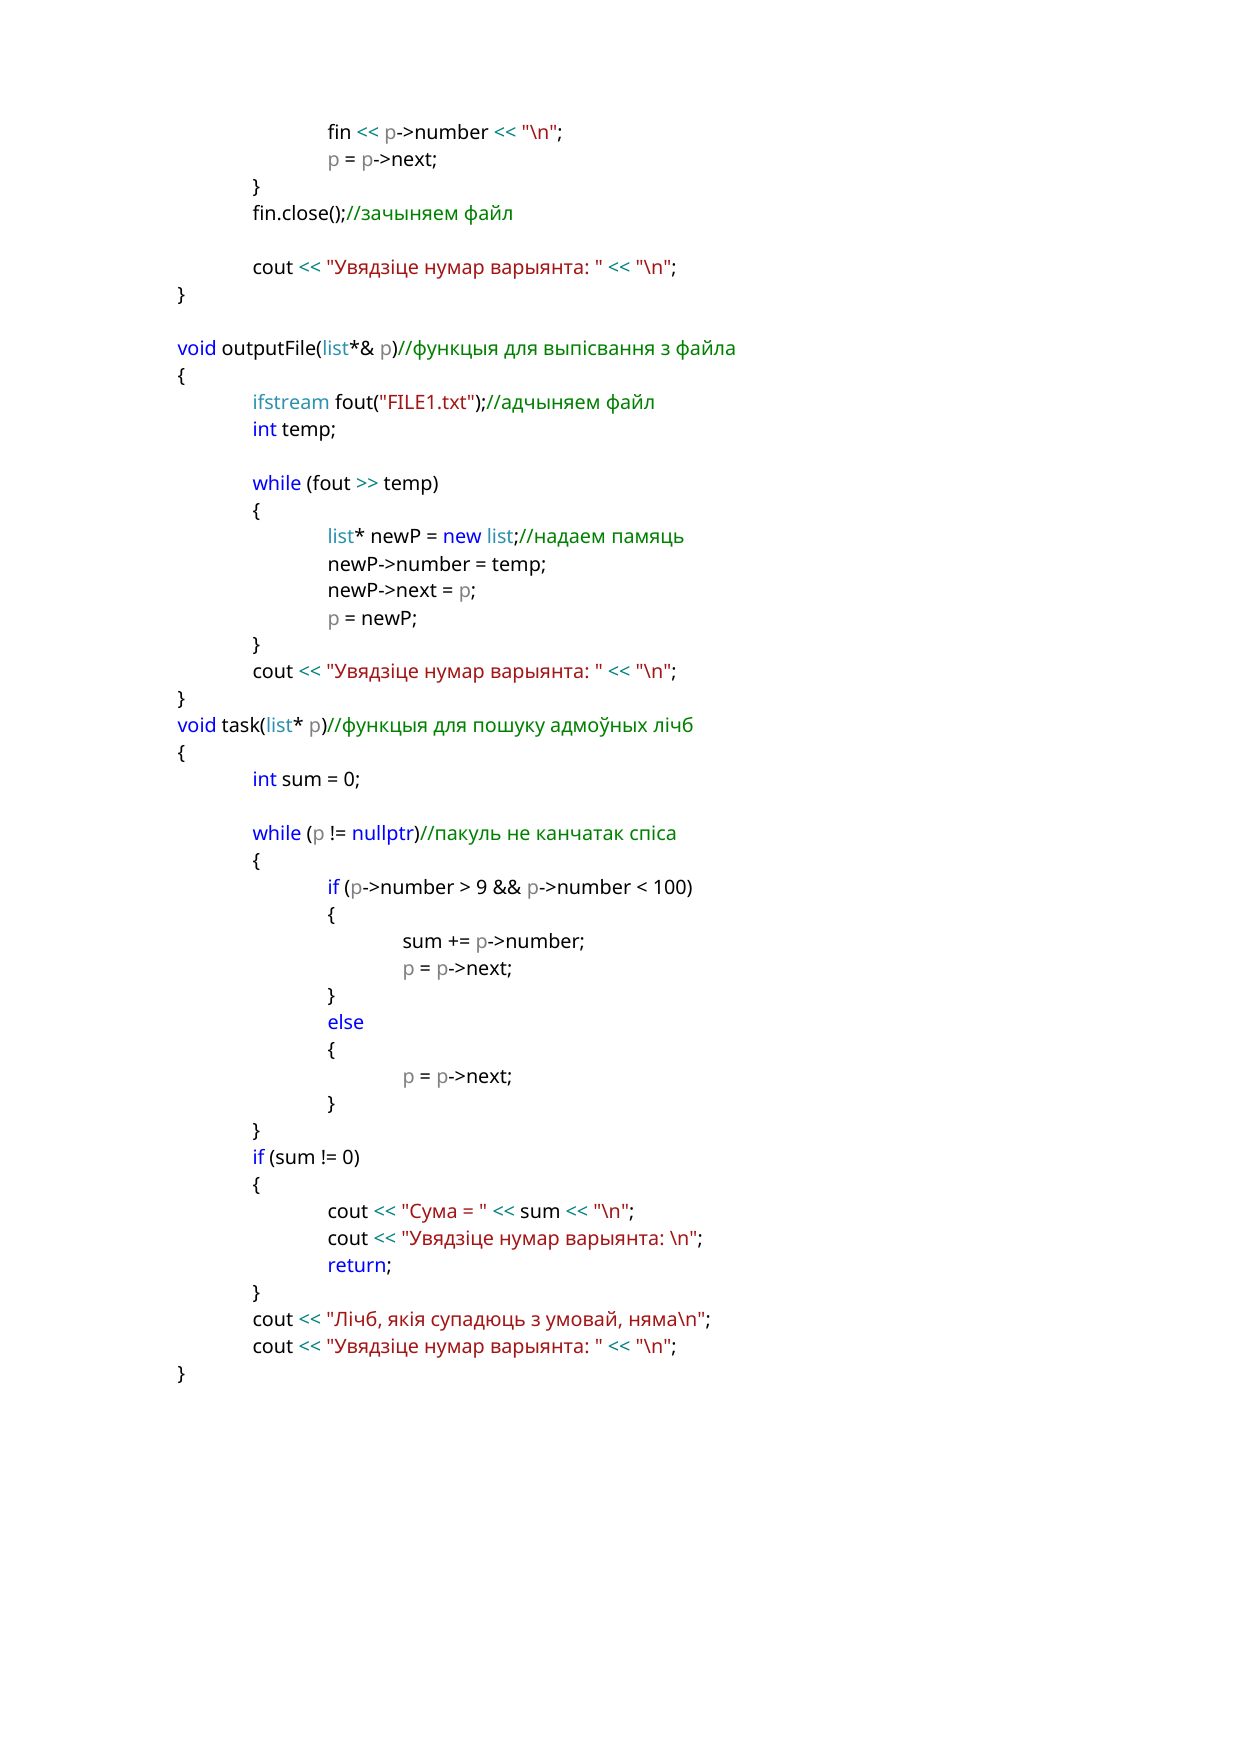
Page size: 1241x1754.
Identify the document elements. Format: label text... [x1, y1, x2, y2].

text else [177, 1008, 1152, 1035]
text } [177, 1089, 1152, 1116]
text p = newP; [177, 604, 1152, 631]
text ifstream fout("FILE1.txt");//адчыняем файл [177, 388, 1152, 415]
text { [177, 1170, 1152, 1197]
text } [177, 685, 1152, 712]
text cout << "Увядзіце нумар варыянта: \n"; [177, 1224, 1152, 1251]
text newP->next = p; [177, 577, 1152, 604]
text cout << "Сума = " << sum << "\n"; [177, 1197, 1152, 1224]
text } [177, 1278, 1152, 1305]
text } [177, 1359, 1152, 1386]
text cout << "Лічб, якія супадюць з умовай, няма\n"; [177, 1305, 1152, 1332]
text void task(list* p)//функцыя для пошуку адмоўных лічб [177, 712, 1152, 739]
text } [177, 1116, 1152, 1143]
text { [177, 901, 1152, 927]
text { [177, 361, 1152, 388]
text if (p->number > 9 && p->number < 100) [177, 873, 1152, 901]
text newP->number = temp; [177, 550, 1152, 577]
text cout << "Увядзіце нумар варыянта: " << "\n"; [177, 1332, 1152, 1359]
text { [177, 1035, 1152, 1062]
text { [177, 739, 1152, 766]
text int sum = 0; [177, 766, 1152, 793]
text fin << p->number << "\n"; [177, 118, 1152, 145]
text } [177, 172, 1152, 199]
text list* newP = new list;//надаем памяць [177, 523, 1152, 550]
text int temp; [177, 415, 1152, 442]
text while (fout >> temp) [177, 469, 1152, 496]
text return; [177, 1251, 1152, 1278]
text fin.close();//зачыняем файл [177, 199, 1152, 226]
text p = p->next; [177, 145, 1152, 172]
text void outputFile(list*& p)//функцыя для выпісвання з файла [177, 334, 1152, 361]
text sum += p->number; [177, 927, 1152, 954]
text p = p->next; [177, 1062, 1152, 1089]
text { [177, 847, 1152, 873]
text cout << "Увядзіце нумар варыянта: " << "\n"; [177, 658, 1152, 685]
text cout << "Увядзіце нумар варыянта: " << "\n"; [177, 253, 1152, 280]
text p = p->next; [177, 954, 1152, 981]
text } [177, 981, 1152, 1008]
text while (p != nullptr)//пакуль не канчатак спіса [177, 819, 1152, 847]
text } [177, 631, 1152, 658]
text { [177, 496, 1152, 523]
text } [177, 280, 1152, 307]
text if (sum != 0) [177, 1143, 1152, 1170]
